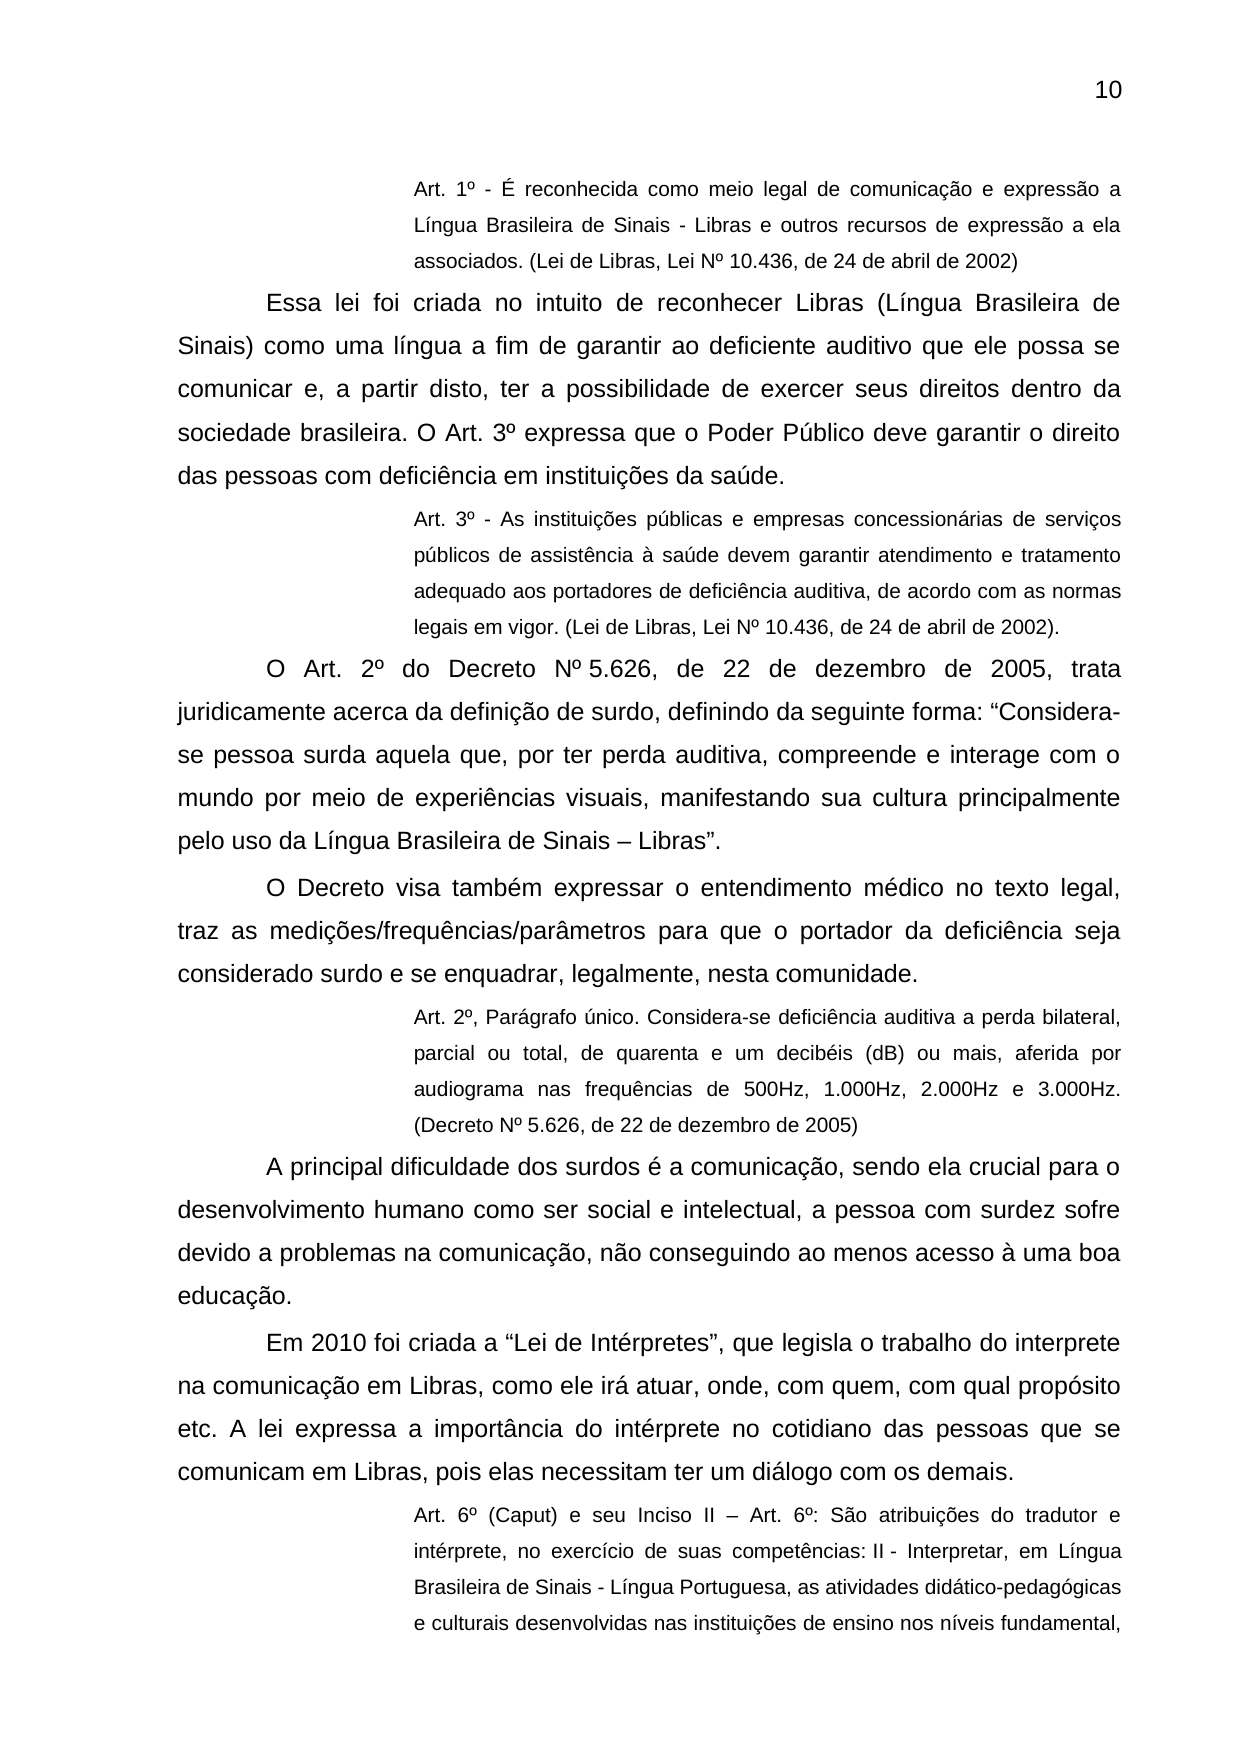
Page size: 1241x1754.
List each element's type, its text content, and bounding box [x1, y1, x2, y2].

text Art. 3º - As instituições públicas e empresas concessionárias de serviços públicos de assistência à saúde devem garantir atendimento e tratamento adequado aos portadores de deficiência auditiva, de acordo com as normas legais em vigor. (Lei de Libras, Lei Nº 10.436, de 24 de abril de 2002). [413, 507, 1122, 639]
text O Art. 2º do Decreto Nº 5.626, de 22 de dezembro de 2005, trata juridicamente acerca da definição de surdo, definindo da seguinte forma: “Considera-se pessoa surda aquela que, por ter perda auditiva, compreende e interage com o mundo por meio de experiências visuais, manifestando sua cultura principalmente pelo uso da Língua Brasileira de Sinais – Libras”. [177, 654, 1122, 855]
text O Decreto visa também expressar o entendimento médico no texto legal, traz as medições/frequências/parâmetros para que o portador da deficiência seja considerado surdo e se enquadrar, legalmente, nesta comunidade. [177, 872, 1122, 987]
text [413, 1503, 1122, 1635]
text Art. 1º - É reconhecida como meio legal de comunicação e expressão a Língua Brasileira de Sinais - Libras e outros recursos de expressão a ela associados. (Lei de Libras, Lei Nº 10.436, de 24 de abril de 2002) [413, 177, 1122, 273]
text Art. 2º, Parágrafo único. Considera-se deficiência auditiva a perda bilateral, parcial ou total, de quarenta e um decibéis (dB) ou mais, aferida por audiograma nas frequências de 500Hz, 1.000Hz, 2.000Hz e 3.000Hz. (Decreto Nº 5.626, de 22 de dezembro de 2005) [413, 1005, 1122, 1137]
text A principal dificuldade dos surdos é a comunicação, sendo ela crucial para o desenvolvimento humano como ser social e intelectual, a pessoa com surdez sofre devido a problemas na comunicação, não conseguindo ao menos acesso à uma boa educação. [177, 1152, 1122, 1310]
text Em 2010 foi criada a “Lei de Intérpretes”, que legisla o trabalho do interprete na comunicação em Libras, como ele irá atuar, onde, com quem, com qual propósito etc. A lei expressa a importância do intérprete no cotidiano das pessoas que se comunicam em Libras, pois elas necessitam ter um diálogo com os demais. [177, 1327, 1122, 1486]
text Essa lei foi criada no intuito de reconhecer Libras (Língua Brasileira de Sinais) como uma língua a fim de garantir ao deficiente auditivo que ele possa se comunicar e, a partir disto, ter a possibilidade de exercer seus direitos dentro da sociedade brasileira. O Art. 3º expressa que o Poder Público deve garantir o direito das pessoas com deficiência em instituições da saúde. [177, 288, 1122, 489]
